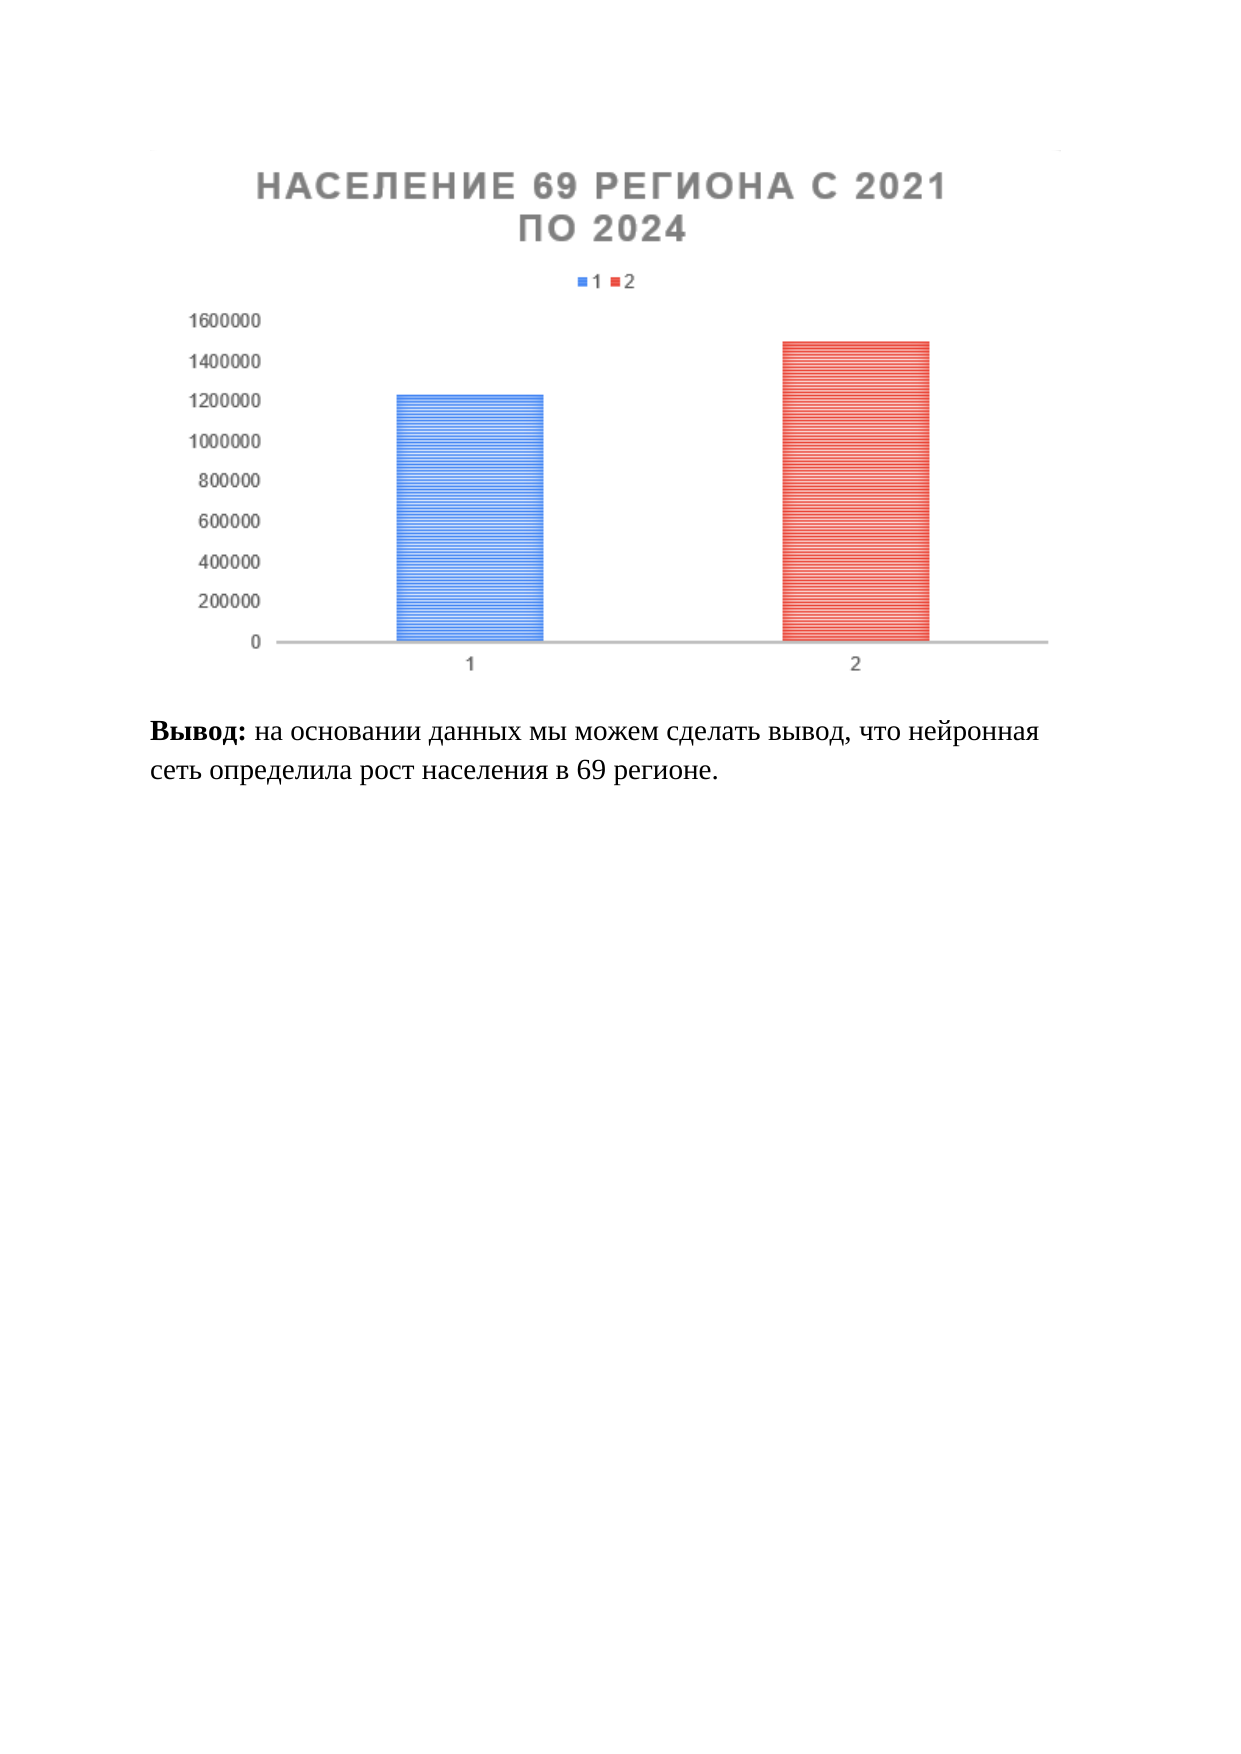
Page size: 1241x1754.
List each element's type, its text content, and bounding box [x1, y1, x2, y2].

text Вывод: на основании данных мы можем сделать вывод, что нейронная сеть определила рост населения в 69 регионе. [150, 713, 1090, 785]
picture [150, 150, 1061, 710]
